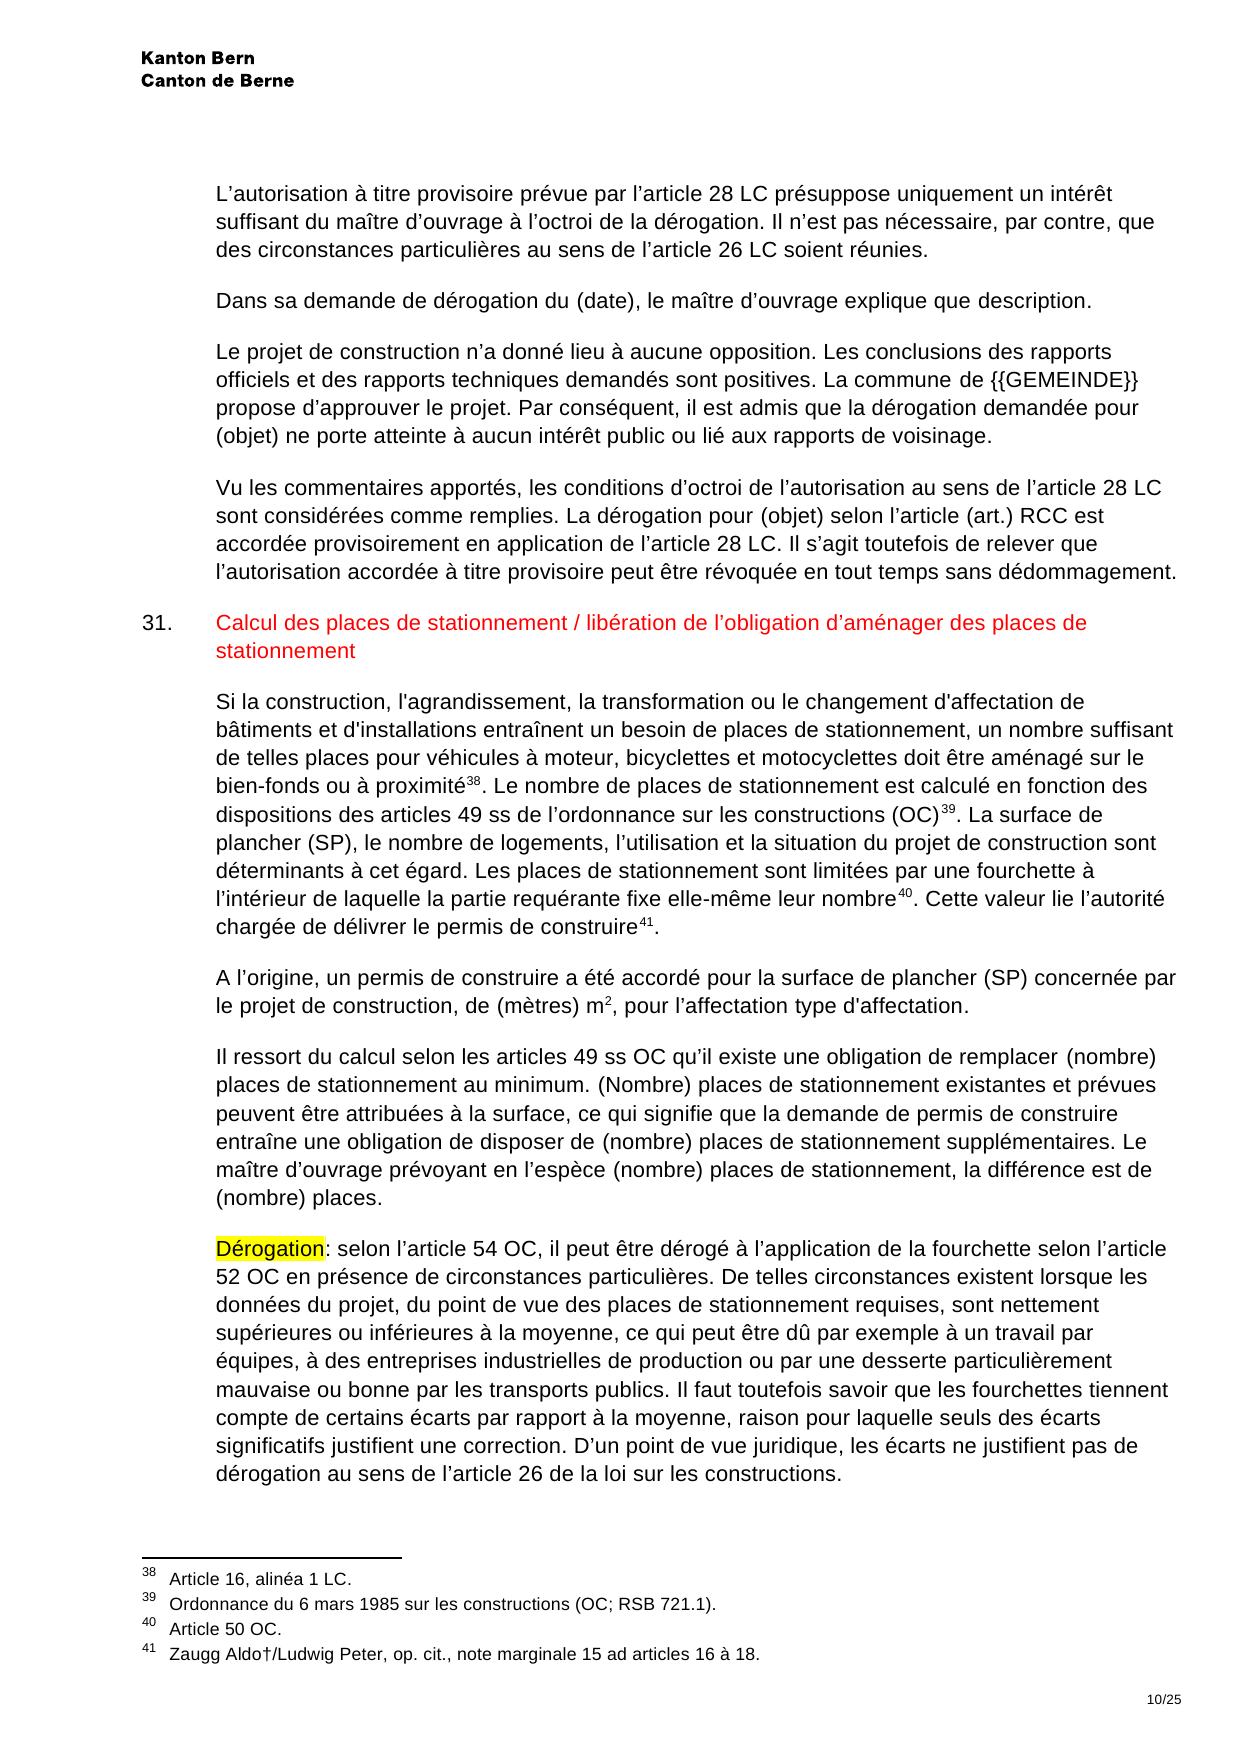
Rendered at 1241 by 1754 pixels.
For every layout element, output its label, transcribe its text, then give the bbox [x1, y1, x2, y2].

subtitle Calcul des places de stationnement / libération de l’obligation d’aménager des places de stationnement [142, 607, 1181, 663]
text Dérogation: selon l’article 54 OC, il peut être dérogé à l’application de la fourchette selon l’article 52 OC en présence de circonstances particulières. De telles circonstances existent lorsque les données du projet, du point de vue des places de stationnement requises, sont nettement supérieures ou inférieures à la moyenne, ce qui peut être dû par exemple à un travail par équipes, à des entreprises industrielles de production ou par une desserte particulièrement mauvaise ou bonne par les transports publics. Il faut toutefois savoir que les fourchettes tiennent compte de certains écarts par rapport à la moyenne, raison pour laquelle seuls des écarts significatifs justifient une correction. D’un point de vue juridique, les écarts ne justifient pas de dérogation au sens de l’article 26 de la loi sur les constructions. [216, 1233, 1181, 1486]
text Le projet de construction n’a donné lieu à aucune opposition. Les conclusions des rapports officiels et des rapports techniques demandés sont positives. La commune {{GEMEINDE}} propose d’approuver le projet. Par conséquent, il est admis que la dérogation demandée pour ne porte atteinte à aucun intérêt public ou lié aux rapports de voisinage. [216, 336, 1181, 449]
text Vu les commentaires apportés, les conditions d’octroi de l’autorisation au sens de l’article 28 LC sont considérées comme remplies. La dérogation pour selon l’article RCC est accordée provisoirement en application de l’article 28 LC. Il s’agit toutefois de relever que l’autorisation accordée à titre provisoire peut être révoquée en tout temps sans dédommagement. [216, 472, 1181, 584]
text Dans sa demande de dérogation du , le maître d’ouvrage explique que . [216, 285, 1181, 313]
text Si la construction, l'agrandissement, la transformation ou le changement d'affectation de bâtiments et d'installations entraînent un besoin de places de stationnement, un nombre suffisant de telles places pour véhicules à moteur, bicyclettes et motocyclettes doit être aménagé sur le bien-fonds ou à proximité. Le nombre de places de stationnement est calculé en fonction des dispositions des articles 49 ss de l’ordonnance sur les constructions (OC). La surface de plancher (SP), le nombre de logements, l’utilisation et la situation du projet de construction sont déterminants à cet égard. Les places de stationnement sont limitées par une fourchette à l’intérieur de laquelle la partie requérante fixe elle-même leur nombre. Cette valeur lie l’autorité chargée de délivrer le permis de construire. [216, 686, 1181, 939]
text Il ressort du calcul selon les articles 49 ss OC qu’il existe une obligation de remplacer places de stationnement au minimum. places de stationnement existantes et prévues peuvent être attribuées à la surface, ce qui signifie que la demande de permis de construire entraîne une obligation de disposer de places de stationnement supplémentaires. Le maître d’ouvrage prévoyant en l’espèce places de stationnement, la différence est de places. [216, 1041, 1181, 1210]
text A l’origine, un permis de construire a été accordé pour la surface de plancher (SP) concernée par le projet de construction, de m2, pour l’affectation . [216, 962, 1181, 1018]
text L’autorisation à titre provisoire prévue par l’article 28 LC présuppose uniquement un intérêt suffisant du maître d’ouvrage à l’octroi de la dérogation. Il n’est pas nécessaire, par contre, que des circonstances particulières au sens de l’article 26 LC soient réunies. [216, 178, 1181, 262]
